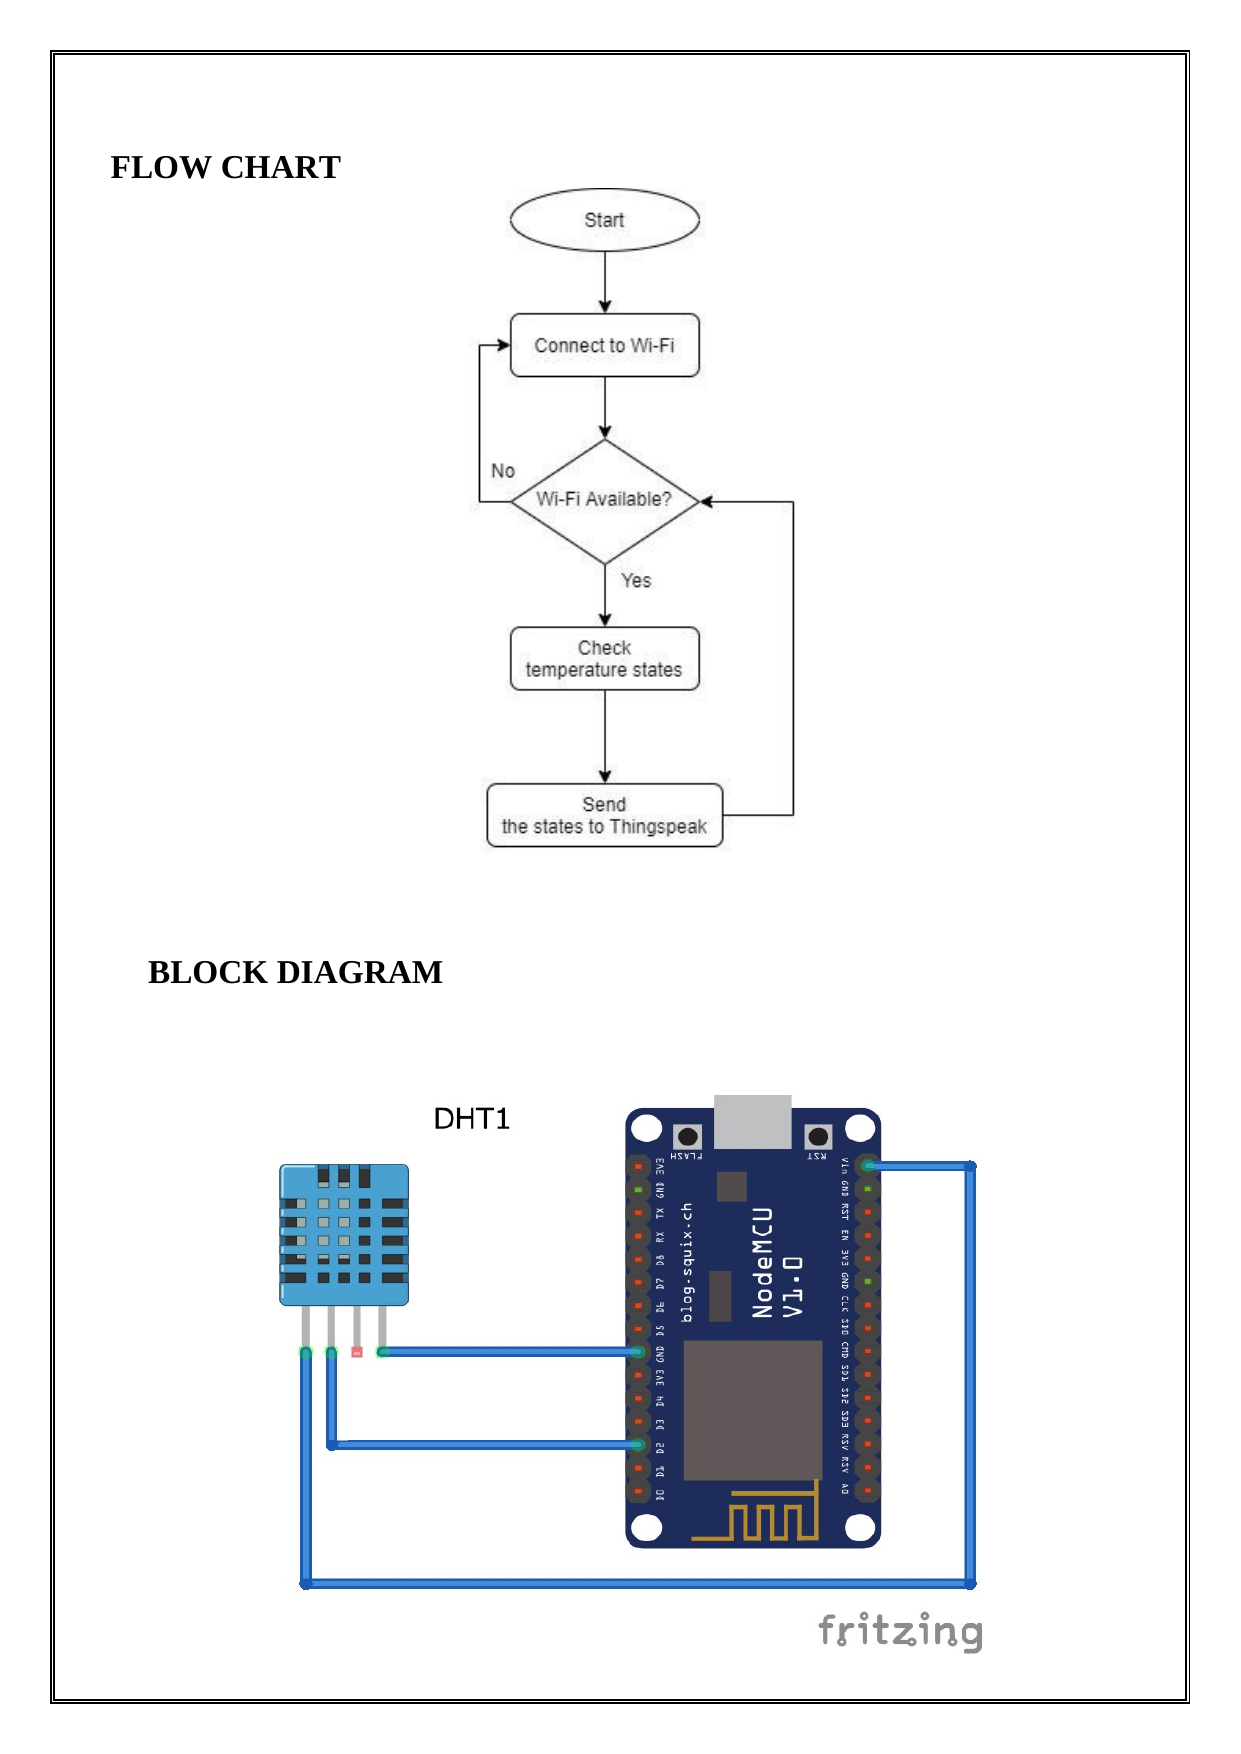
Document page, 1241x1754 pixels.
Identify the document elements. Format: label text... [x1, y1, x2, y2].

picture [468, 188, 807, 857]
text BLOCK DIAGRAM [110, 952, 833, 990]
picture [257, 1089, 984, 1654]
text FLOW CHART [110, 147, 811, 186]
